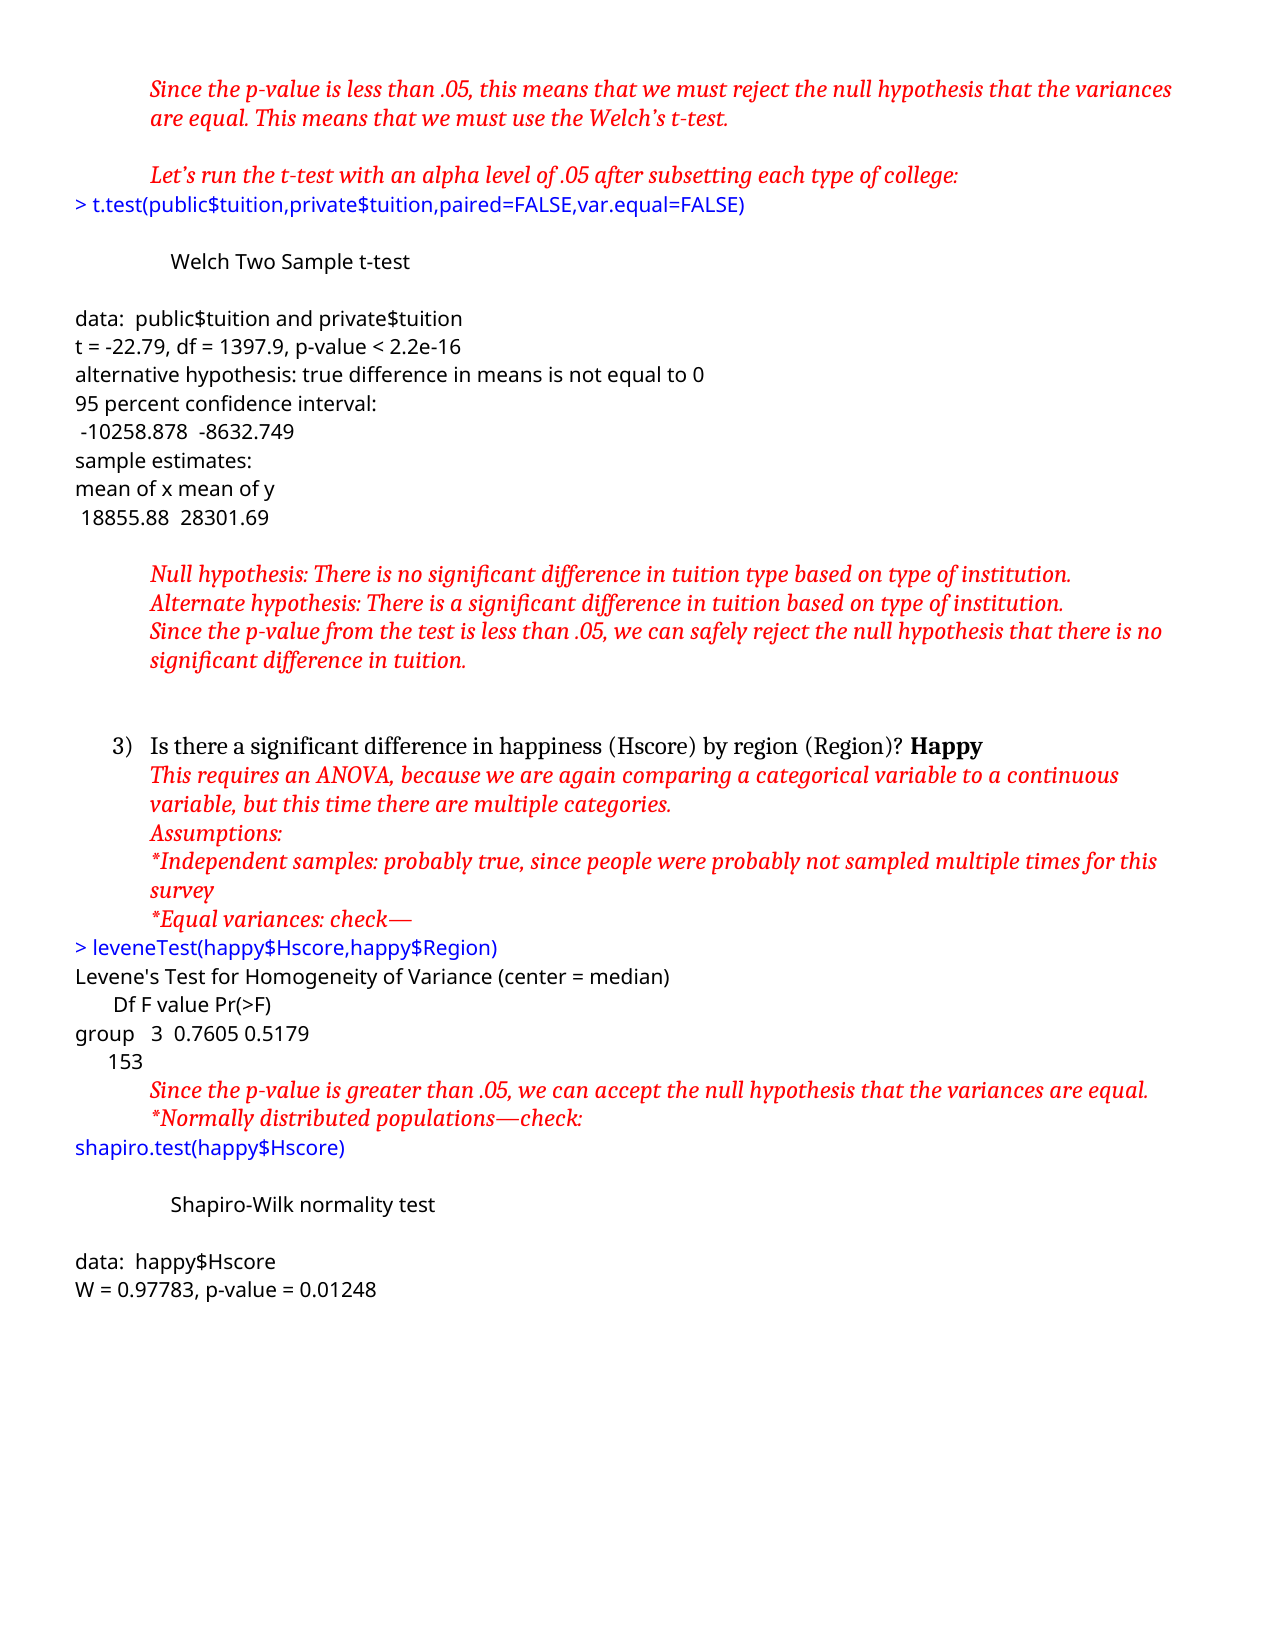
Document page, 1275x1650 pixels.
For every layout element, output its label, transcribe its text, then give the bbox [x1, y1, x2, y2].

text 18855.88 28301.69 [75, 503, 1200, 531]
text 153 [75, 1047, 1200, 1076]
text 95 percent confidence interval: [75, 389, 1200, 417]
list Since the p-value from the test is less than .05, we can safely reject the null hypothesis that there is no significant difference in tuition. [150, 617, 1200, 675]
text data: public$tuition and private$tuition [75, 304, 1200, 332]
list *Equal variances: check— [150, 905, 1200, 933]
text sample estimates: [75, 446, 1200, 474]
text t = -22.79, df = 1397.9, p-value < 2.2e-16 [75, 332, 1200, 361]
list Let’s run the t-test with an alpha level of .05 after subsetting each type of college: [150, 161, 1200, 190]
text Levene's Test for Homogeneity of Variance (center = median) [75, 962, 1200, 990]
text > leveneTest(happy$Hscore,happy$Region) [75, 933, 1200, 962]
text Shapiro-Wilk normality test [75, 1190, 1200, 1218]
text mean of x mean of y [75, 474, 1200, 503]
list *Independent samples: probably true, since people were probably not sampled multiple times for this survey [150, 847, 1200, 905]
list Since the p-value is less than .05, this means that we must reject the null hypothesis that the variances are equal. This means that we must use the Welch’s t-test. [150, 75, 1200, 132]
list This requires an ANOVA, because we are again comparing a categorical variable to a continuous variable, but this time there are multiple categories. [150, 761, 1200, 818]
list Alternate hypothesis: There is a significant difference in tuition based on type of institution. [150, 588, 1200, 617]
text W = 0.97783, p-value = 0.01248 [75, 1275, 1200, 1304]
text group 3 0.7605 0.5179 [75, 1019, 1200, 1047]
text *Normally distributed populations—check: [150, 1104, 1200, 1133]
list Null hypothesis: There is no significant difference in tuition type based on type of institution. [150, 560, 1200, 588]
text Since the p-value is greater than .05, we can accept the null hypothesis that the variances are equal. [150, 1076, 1200, 1104]
text data: happy$Hscore [75, 1247, 1200, 1275]
text Df F value Pr(>F) [75, 990, 1200, 1019]
text alternative hypothesis: true difference in means is not equal to 0 [75, 361, 1200, 389]
text > t.test(public$tuition,private$tuition,paired=FALSE,var.equal=FALSE) [75, 190, 1200, 218]
text -10258.878 -8632.749 [75, 417, 1200, 446]
list Is there a significant difference in happiness (Hscore) by region (Region)? Happy [112, 732, 1200, 761]
text shapiro.test(happy$Hscore) [75, 1133, 1200, 1162]
list Assumptions: [150, 818, 1200, 847]
text Welch Two Sample t-test [75, 247, 1200, 275]
